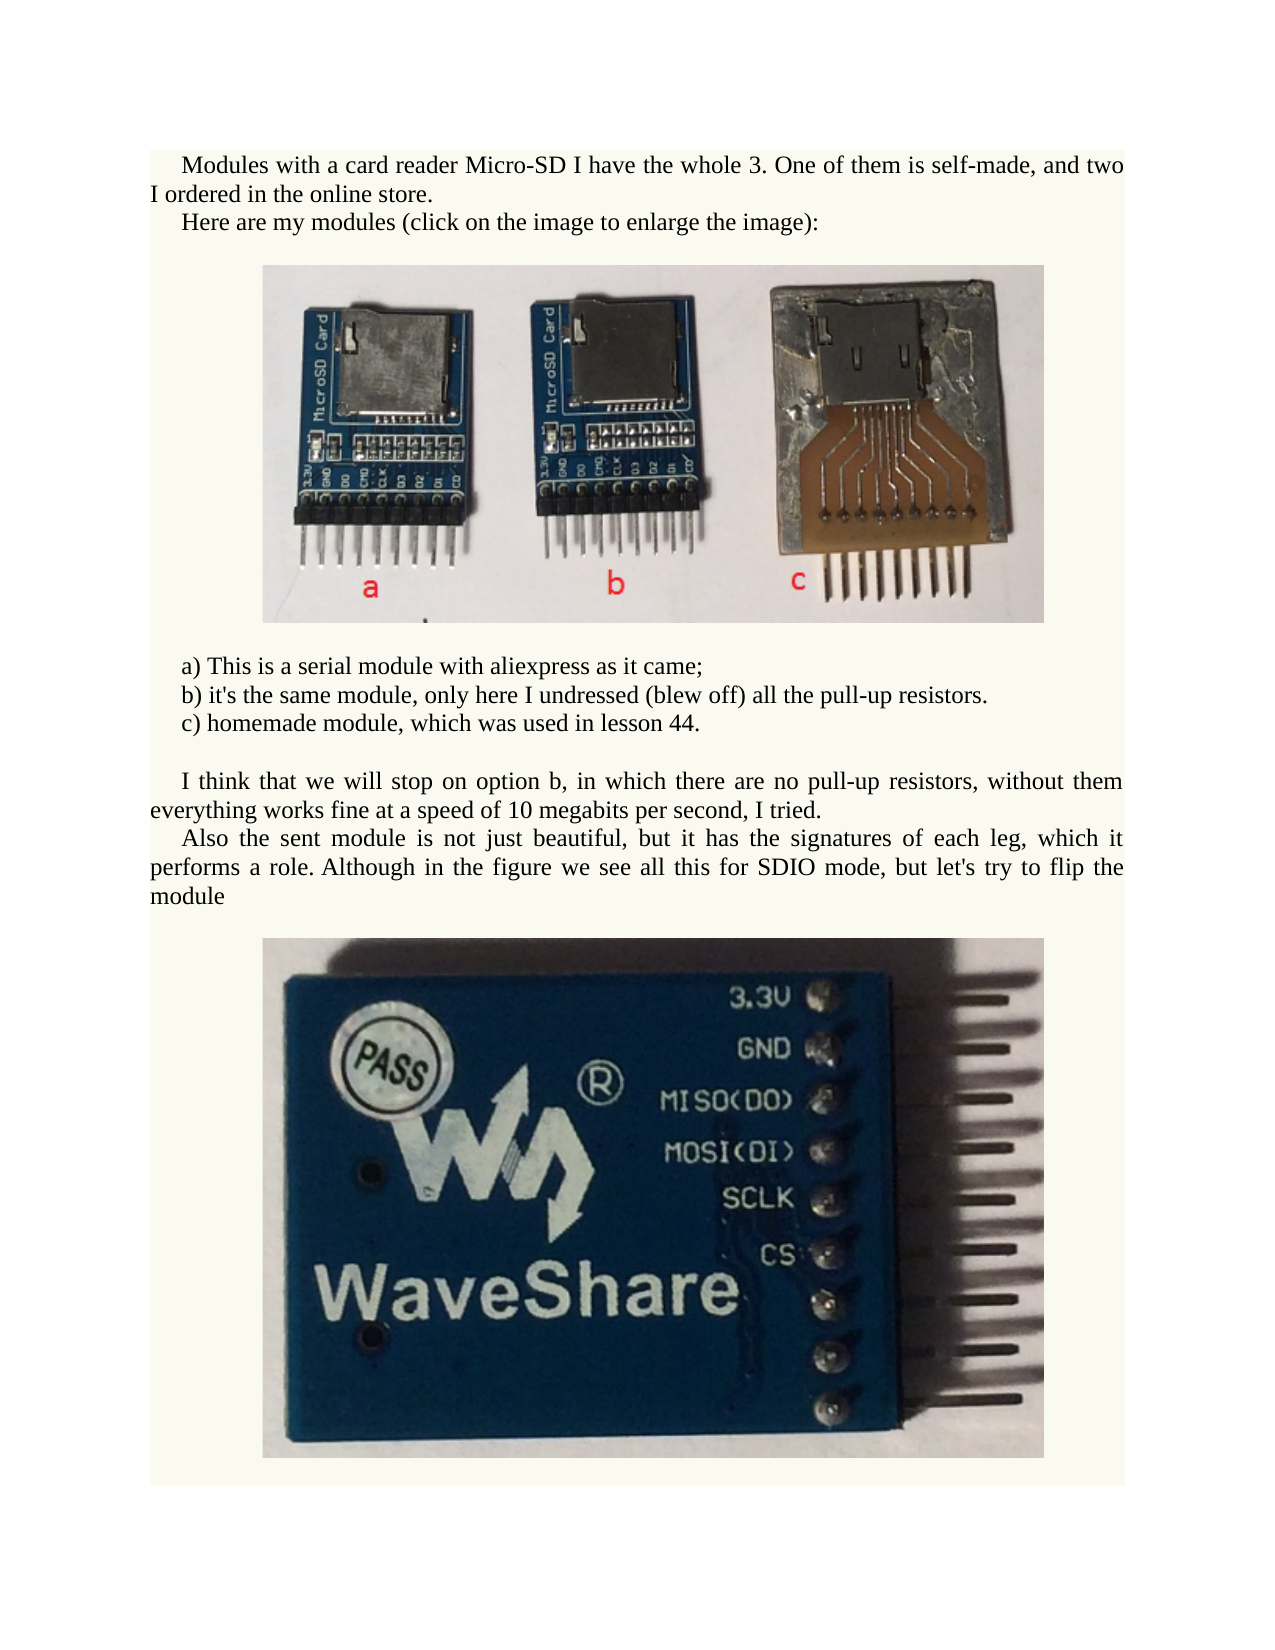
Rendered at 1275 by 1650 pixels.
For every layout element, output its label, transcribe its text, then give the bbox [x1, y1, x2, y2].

text a) This is a serial module with aliexpress as it came; [150, 651, 1125, 680]
text Also the sent module is not just beautiful, but it has the signatures of each leg, which it performs a role. Although in the figure we see all this for SDIO mode, but let's try to flip the module [150, 823, 1125, 910]
text b) it's the same module, only here I undressed (blew off) all the pull-up resistors. [150, 680, 1125, 708]
text I think that we will stop on option b, in which there are no pull-up resistors, without them everything works fine at a speed of 10 megabits per second, I tried. [150, 766, 1125, 823]
text Here are my modules (click on the image to enlarge the image): [150, 207, 1125, 236]
picture [262, 265, 1044, 623]
text c) homemade module, which was used in lesson 44. [150, 708, 1125, 737]
text Modules with a card reader Micro-SD I have the whole 3. One of them is self-made, and two I ordered in the online store. [150, 150, 1125, 207]
picture [262, 938, 1044, 1458]
